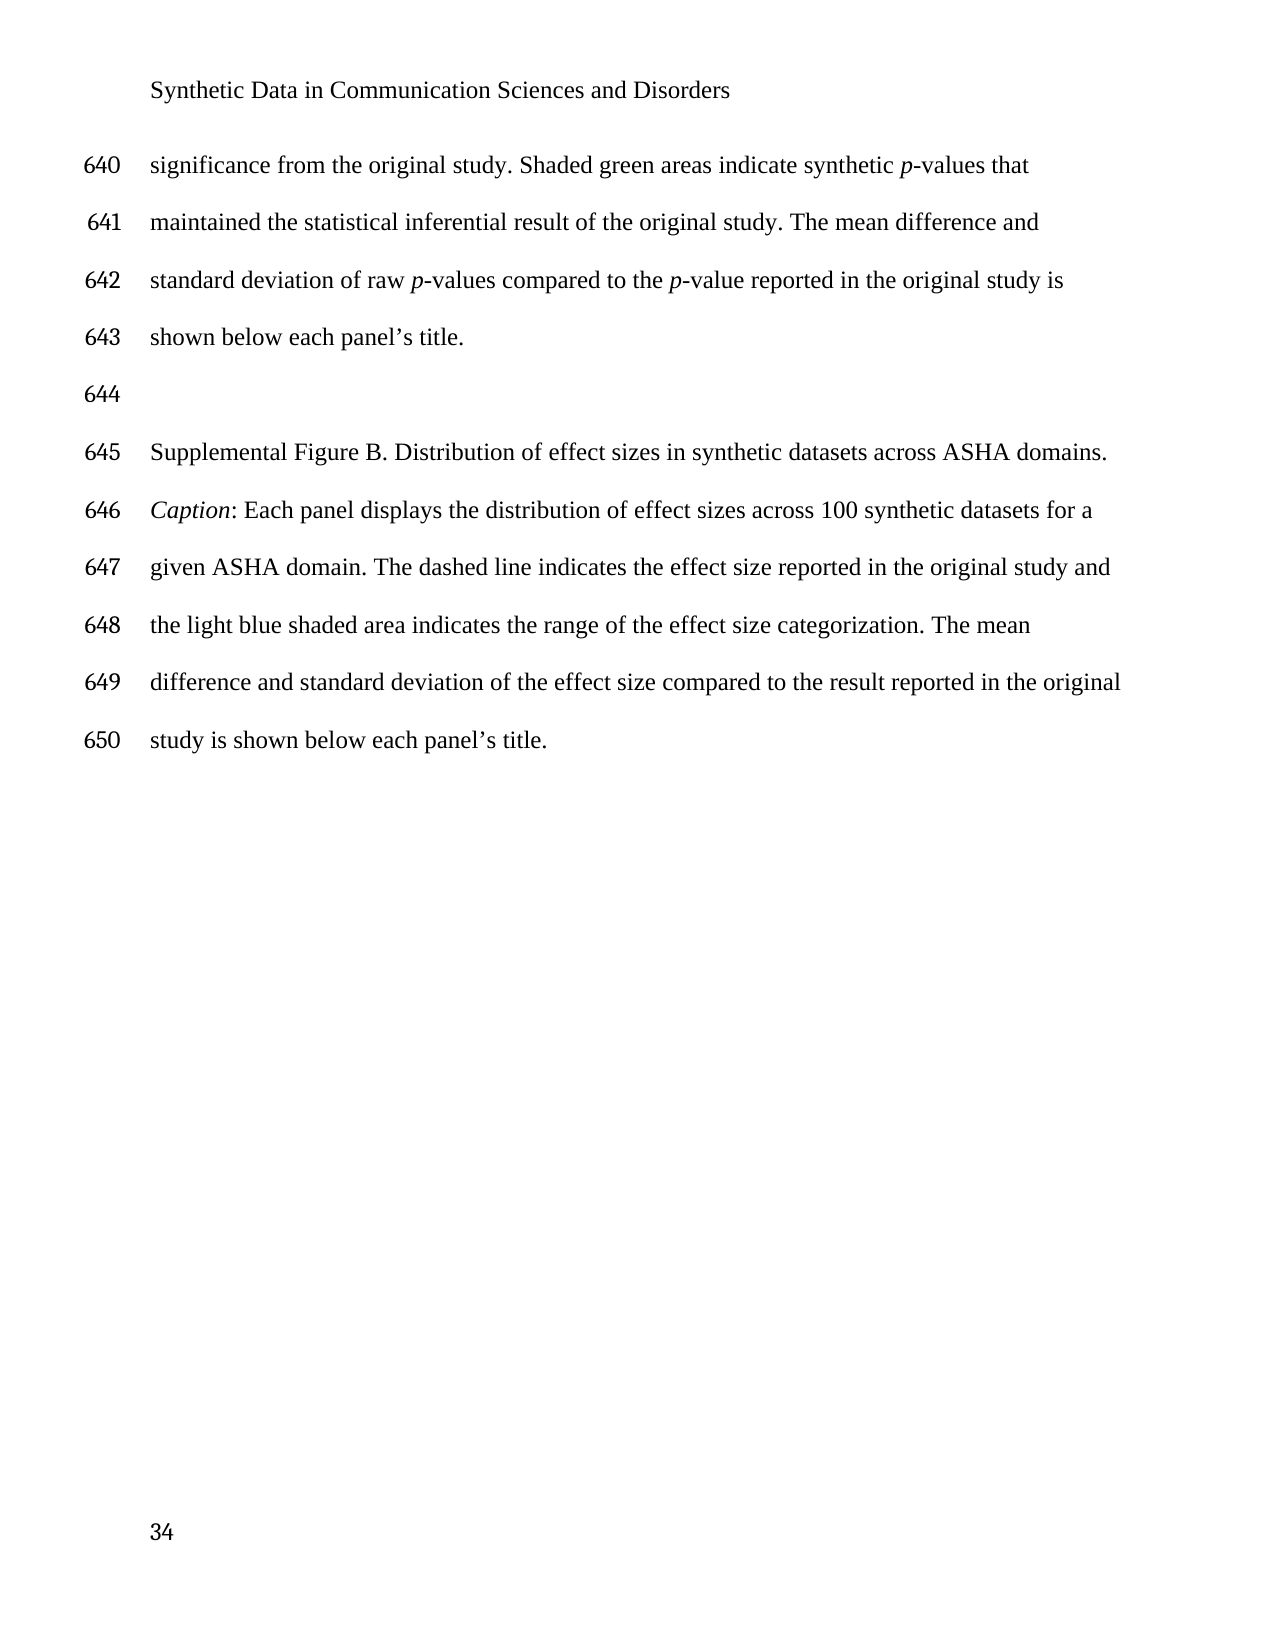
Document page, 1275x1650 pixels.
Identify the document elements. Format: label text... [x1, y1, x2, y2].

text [150, 150, 1125, 351]
text Caption: Each panel displays the distribution of effect sizes across 100 synthetic datasets for a given ASHA domain. The dashed line indicates the effect size reported in the original study and the light blue shaded area indicates the range of the effect size categorization. The mean difference and standard deviation of the effect size compared to the result reported in the original study is shown below each panel’s title. [150, 495, 1125, 754]
text Supplemental Figure B. Distribution of effect sizes in synthetic datasets across ASHA domains. [150, 437, 1125, 466]
